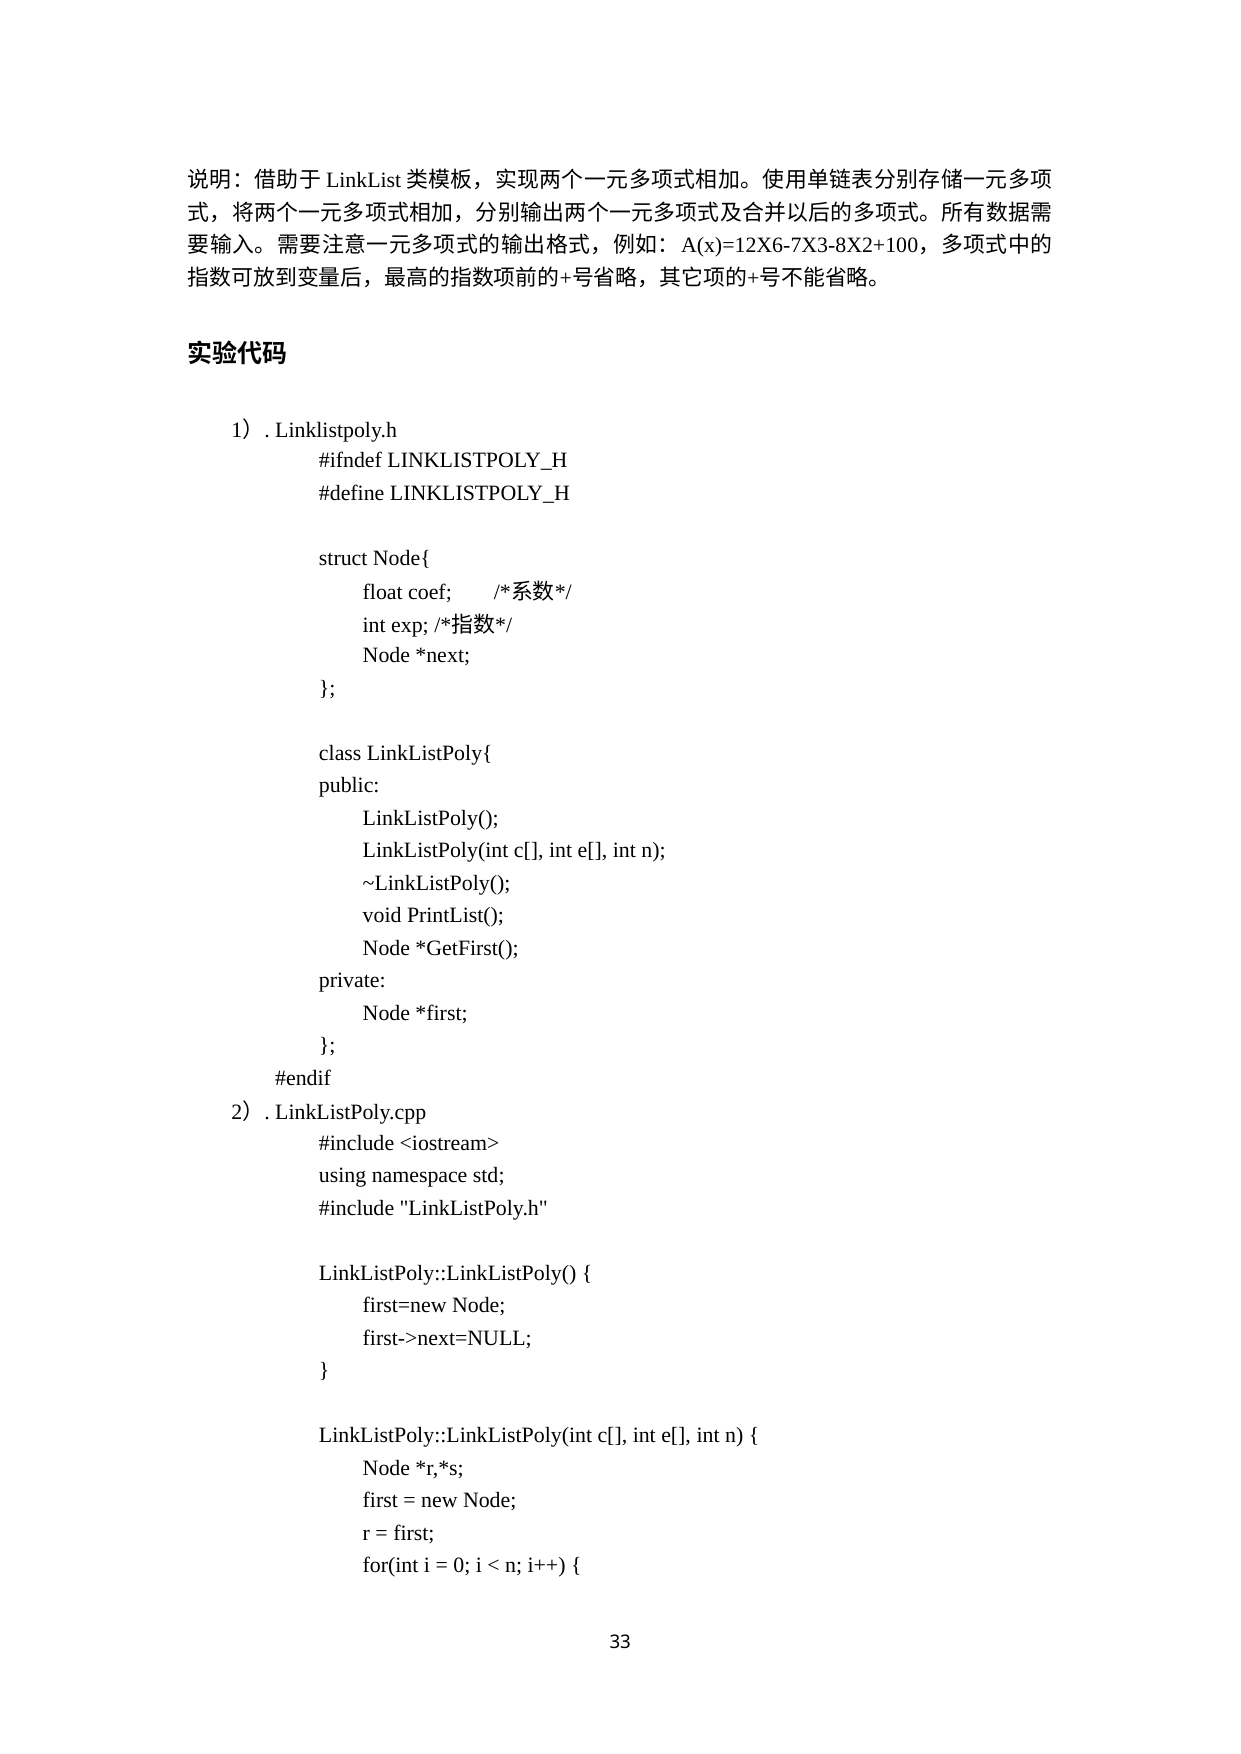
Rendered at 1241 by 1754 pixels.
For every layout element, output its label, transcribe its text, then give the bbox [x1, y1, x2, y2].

list int exp; /*指数*/ [275, 606, 1053, 639]
list LinkListPoly(int c[], int e[], int n); [275, 834, 1053, 866]
list class LinkListPoly{ [275, 736, 1053, 769]
list void PrintList(); [275, 899, 1053, 931]
list LinkListPoly::LinkListPoly() { [275, 1256, 1053, 1289]
list Node *GetFirst(); [275, 931, 1053, 964]
list private: [275, 964, 1053, 996]
list first->next=NULL; [275, 1321, 1053, 1354]
text 说明：借助于LinkList类模板，实现两个一元多项式相加。使用单链表分别存储一元多项式，将两个一元多项式相加，分别输出两个一元多项式及合并以后的多项式。所有数据需要输入。需要注意一元多项式的输出格式，例如：A(x)=12X6-7X3-8X2+100，多项式中的指数可放到变量后，最高的指数项前的+号省略，其它项的+号不能省略。 [187, 162, 1053, 292]
list #endif [275, 1061, 1053, 1094]
list Node *first; [275, 996, 1053, 1029]
list public: [275, 769, 1053, 801]
list LinkListPoly(); [275, 801, 1053, 834]
list struct Node{ [275, 541, 1053, 574]
list #include "LinkListPoly.h" [275, 1191, 1053, 1224]
list #ifndef LINKLISTPOLY_H [275, 444, 1053, 476]
list first=new Node; [275, 1289, 1053, 1321]
list for(int i = 0; i < n; i++) { [275, 1549, 1053, 1581]
subtitle 实验代码 [187, 319, 1053, 384]
list float coef; /*系数*/ [275, 574, 1053, 606]
list #include <iostream> [275, 1126, 1053, 1159]
list Node *r,*s; [275, 1451, 1053, 1484]
list Linklistpoly.h [231, 411, 1053, 444]
list using namespace std; [275, 1159, 1053, 1191]
list ~LinkListPoly(); [275, 866, 1053, 899]
list first = new Node; [275, 1484, 1053, 1516]
list }; [275, 671, 1053, 704]
list Node *next; [275, 639, 1053, 671]
list LinkListPoly.cpp [231, 1094, 1053, 1126]
list #define LINKLISTPOLY_H [275, 476, 1053, 509]
list r = first; [275, 1516, 1053, 1549]
list }; [275, 1029, 1053, 1061]
list } [275, 1354, 1053, 1386]
list LinkListPoly::LinkListPoly(int c[], int e[], int n) { [275, 1419, 1053, 1451]
